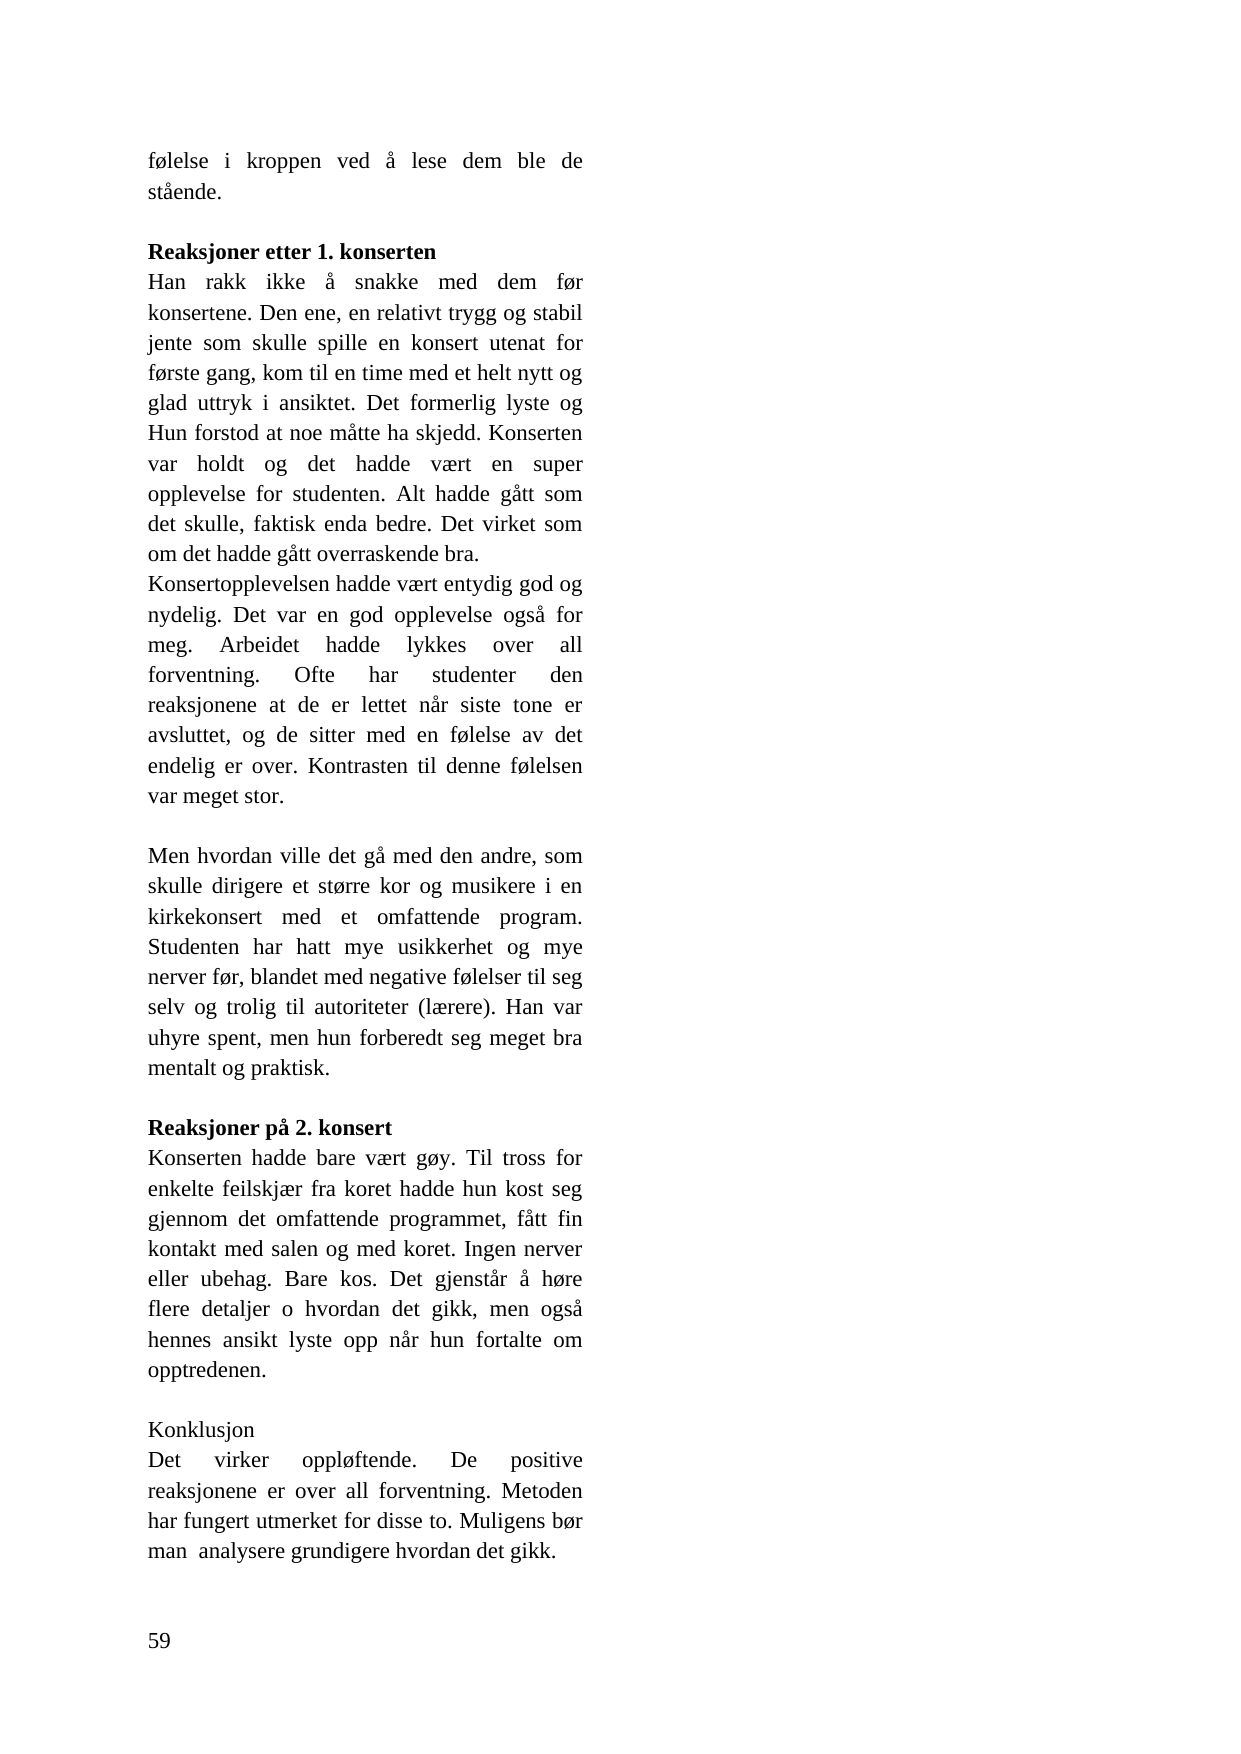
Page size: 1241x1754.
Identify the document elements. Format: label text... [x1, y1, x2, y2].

text Reaksjoner på 2. konsert [148, 1114, 583, 1141]
text Konserten hadde bare vært gøy. Til tross for enkelte feilskjær fra koret hadde hun kost seg gjennom det omfattende programmet, fått fin kontakt med salen og med koret. Ingen nerver eller ubehag. Bare kos. Det gjenstår å høre flere detaljer o hvordan det gikk, men også hennes ansikt lyste opp når hun fortalte om opptredenen. [148, 1144, 583, 1382]
text Men hvordan ville det gå med den andre, som skulle dirigere et større kor og musikere i en kirkekonsert med et omfattende program. Studenten har hatt mye usikkerhet og mye nerver før, blandet med negative følelser til seg selv og trolig til autoriteter (lærere). Han var uhyre spent, men hun forberedt seg meget bra mentalt og praktisk. [148, 842, 583, 1080]
text Han rakk ikke å snakke med dem før konsertene. Den ene, en relativt trygg og stabil jente som skulle spille en konsert utenat for første gang, kom til en time med et helt nytt og glad uttryk i ansiktet. Det formerlig lyste og Hun forstod at noe måtte ha skjedd. Konserten var holdt og det hadde vært en super opplevelse for studenten. Alt hadde gått som det skulle, faktisk enda bedre. Det virket som om det hadde gått overraskende bra. [148, 268, 583, 567]
text Konklusjon [148, 1416, 583, 1443]
text Det virker oppløftende. De positive reaksjonene er over all forventning. Metoden har fungert utmerket for disse to. Muligens bør man analysere grundigere hvordan det gikk. [148, 1447, 583, 1563]
text Reaksjoner etter 1. konserten [148, 238, 583, 264]
text Konsertopplevelsen hadde vært entydig god og nydelig. Det var en god opplevelse også for meg. Arbeidet hadde lykkes over all forventning. Ofte har studenter den reaksjonene at de er lettet når siste tone er avsluttet, og de sitter med en følelse av det endelig er over. Kontrasten til denne følelsen var meget stor. [148, 571, 583, 808]
